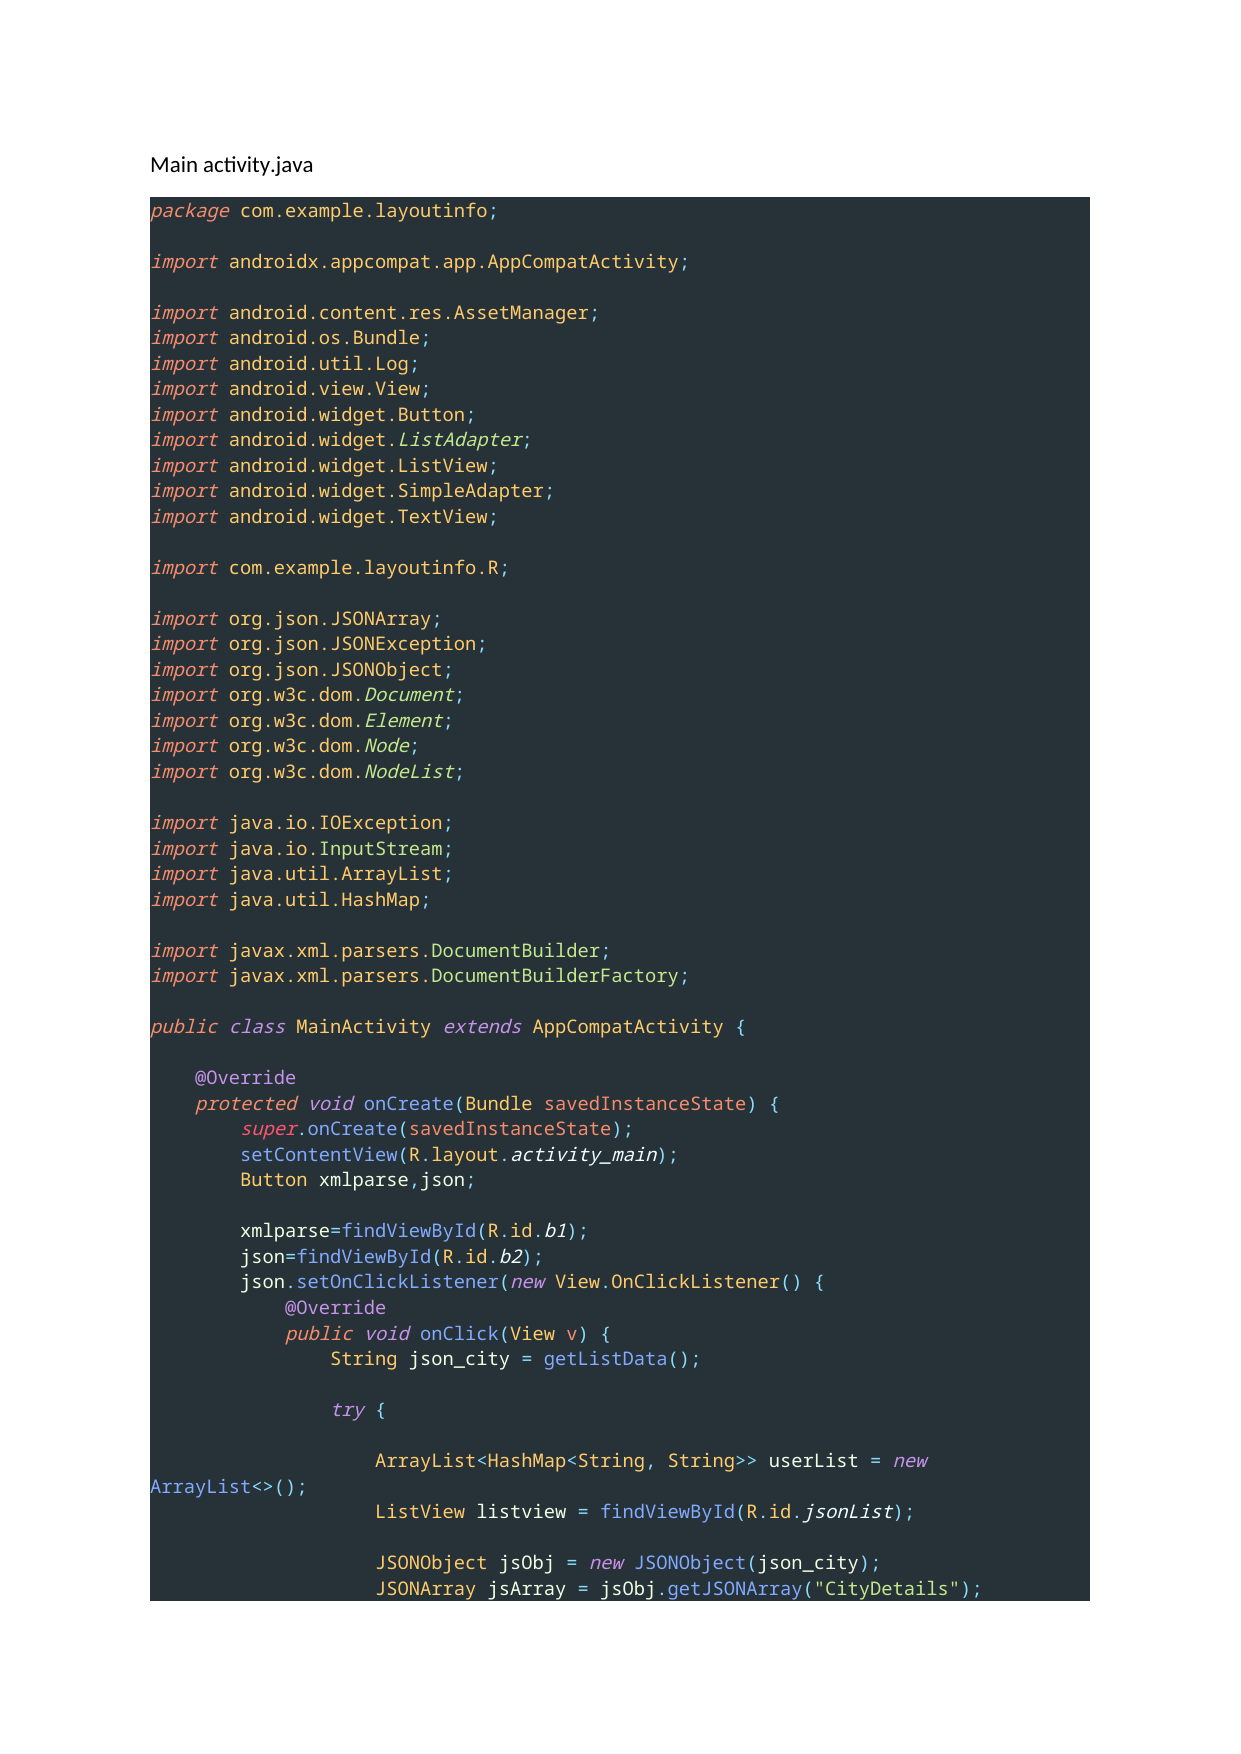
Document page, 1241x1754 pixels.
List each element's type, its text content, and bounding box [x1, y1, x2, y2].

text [150, 197, 1090, 1601]
text Main activity.java [150, 150, 1090, 178]
